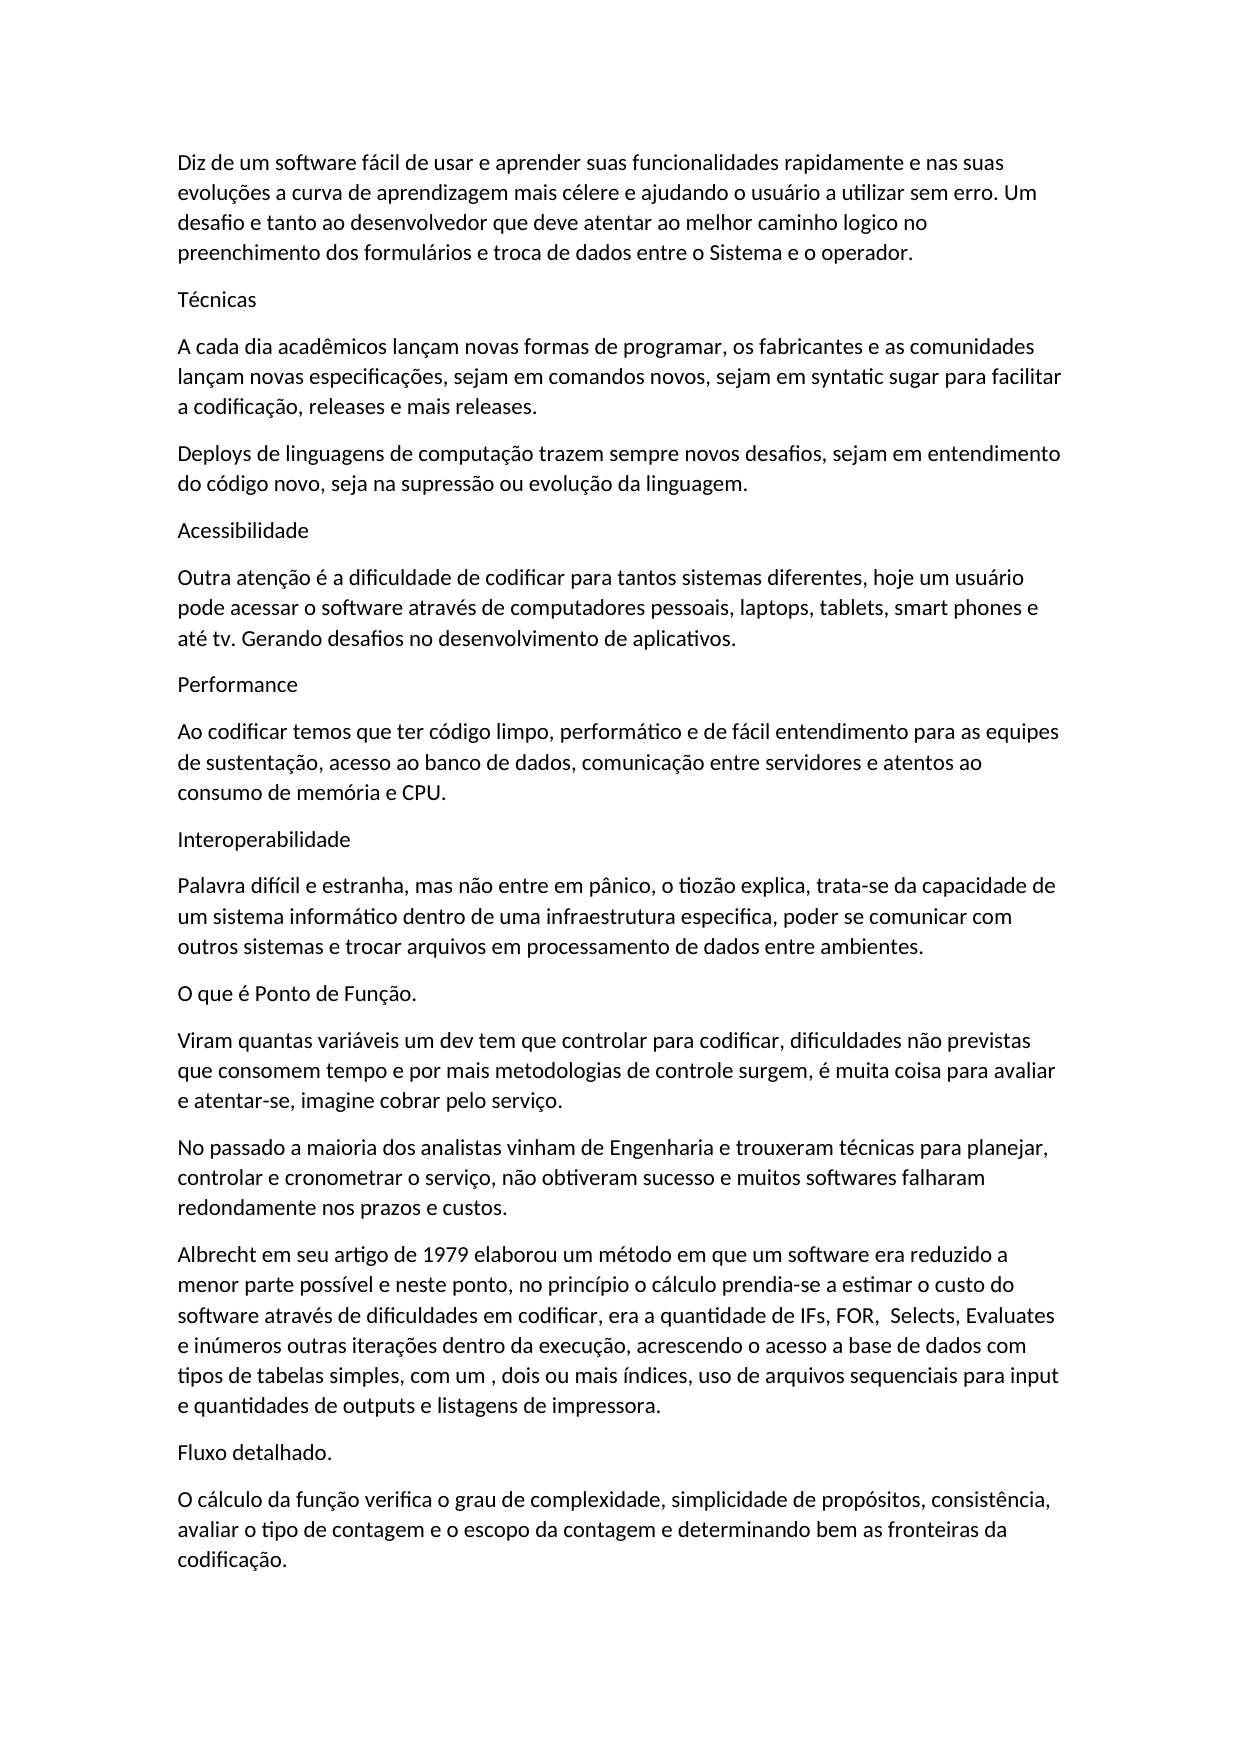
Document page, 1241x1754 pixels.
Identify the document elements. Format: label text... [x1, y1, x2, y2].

text Acessibilidade [177, 516, 1063, 544]
text Palavra difícil e estranha, mas não entre em pânico, o tiozão explica, trata-se da capacidade de um sistema informático dentro de uma infraestrutura especifica, poder se comunicar com outros sistemas e trocar arquivos em processamento de dados entre ambientes. [177, 872, 1063, 960]
text Albrecht em seu artigo de 1979 elaborou um método em que um software era reduzido a menor parte possível e neste ponto, no princípio o cálculo prendia-se a estimar o custo do software através de dificuldades em codificar, era a quantidade de IFs, FOR, Selects, Evaluates e inúmeros outras iterações dentro da execução, acrescendo o acesso a base de dados com tipos de tabelas simples, com um , dois ou mais índices, uso de arquivos sequenciais para input e quantidades de outputs e listagens de impressora. [177, 1240, 1063, 1419]
text No passado a maioria dos analistas vinham de Engenharia e trouxeram técnicas para planejar, controlar e cronometrar o serviço, não obtiveram sucesso e muitos softwares falharam redondamente nos prazos e custos. [177, 1133, 1063, 1221]
text O cálculo da função verifica o grau de complexidade, simplicidade de propósitos, consistência, avaliar o tipo de contagem e o escopo da contagem e determinando bem as fronteiras da codificação. [177, 1485, 1063, 1573]
text A cada dia acadêmicos lançam novas formas de programar, os fabricantes e as comunidades lançam novas especificações, sejam em comandos novos, sejam em syntatic sugar para facilitar a codificação, releases e mais releases. [177, 332, 1063, 420]
text Técnicas [177, 285, 1063, 313]
text Ao codificar temos que ter código limpo, performático e de fácil entendimento para as equipes de sustentação, acesso ao banco de dados, comunicação entre servidores e atentos ao consumo de memória e CPU. [177, 717, 1063, 806]
text Viram quantas variáveis um dev tem que controlar para codificar, dificuldades não previstas que consomem tempo e por mais metodologias de controle surgem, é muita coisa para avaliar e atentar-se, imagine cobrar pelo serviço. [177, 1026, 1063, 1114]
text O que é Ponto de Função. [177, 979, 1063, 1007]
text Fluxo detalhado. [177, 1438, 1063, 1466]
text Interoperabilidade [177, 825, 1063, 853]
text Deploys de linguagens de computação trazem sempre novos desafios, sejam em entendimento do código novo, seja na supressão ou evolução da linguagem. [177, 439, 1063, 497]
text Outra atenção é a dificuldade de codificar para tantos sistemas diferentes, hoje um usuário pode acessar o software através de computadores pessoais, laptops, tablets, smart phones e até tv. Gerando desafios no desenvolvimento de aplicativos. [177, 563, 1063, 652]
text Diz de um software fácil de usar e aprender suas funcionalidades rapidamente e nas suas evoluções a curva de aprendizagem mais célere e ajudando o usuário a utilizar sem erro. Um desafio e tanto ao desenvolvedor que deve atentar ao melhor caminho logico no preenchimento dos formulários e troca de dados entre o Sistema e o operador. [177, 148, 1063, 266]
text Performance [177, 671, 1063, 698]
